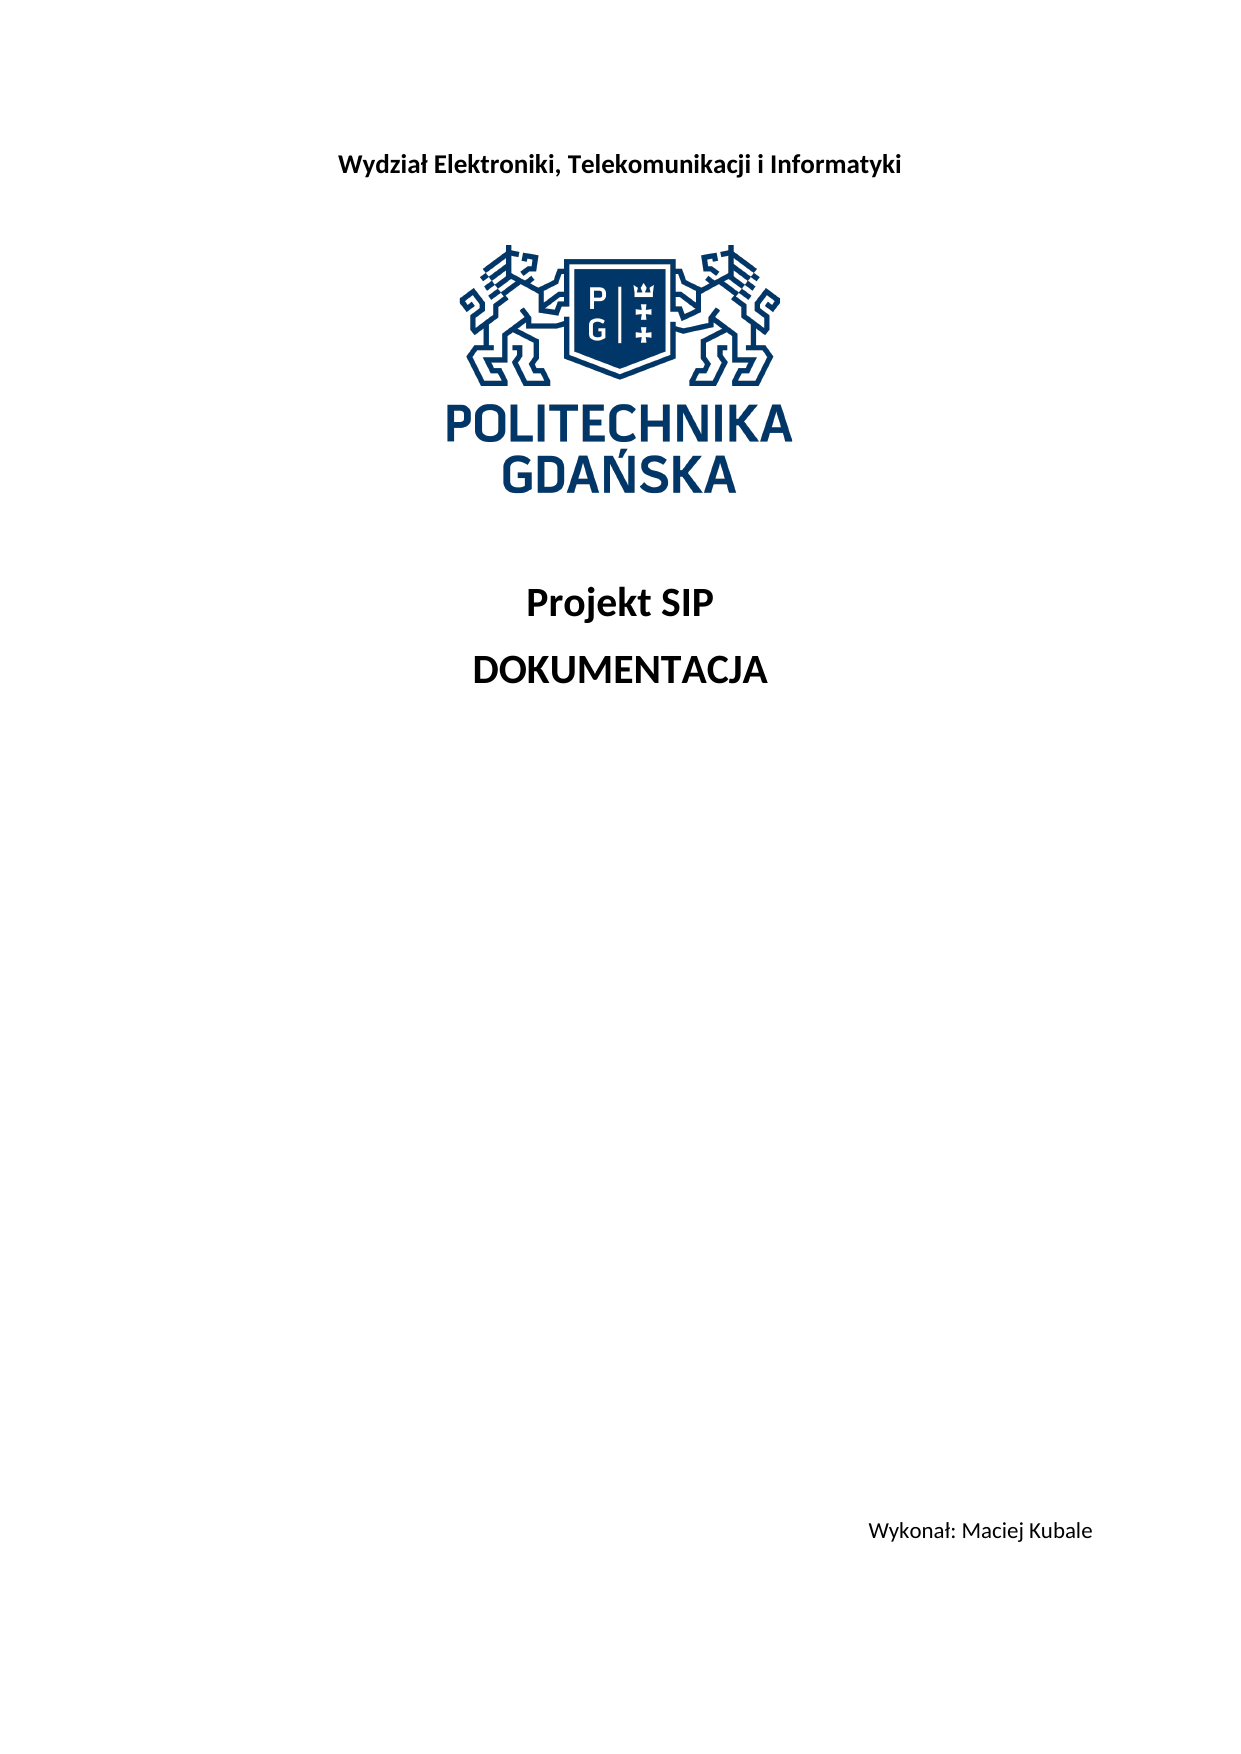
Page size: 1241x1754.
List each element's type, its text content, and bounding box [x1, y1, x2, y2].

picture [352, 180, 888, 559]
text Projekt SIP [148, 576, 1093, 627]
text DOKUMENTACJA [148, 643, 1093, 694]
text Wykonał: Maciej Kubale [148, 1516, 1093, 1544]
